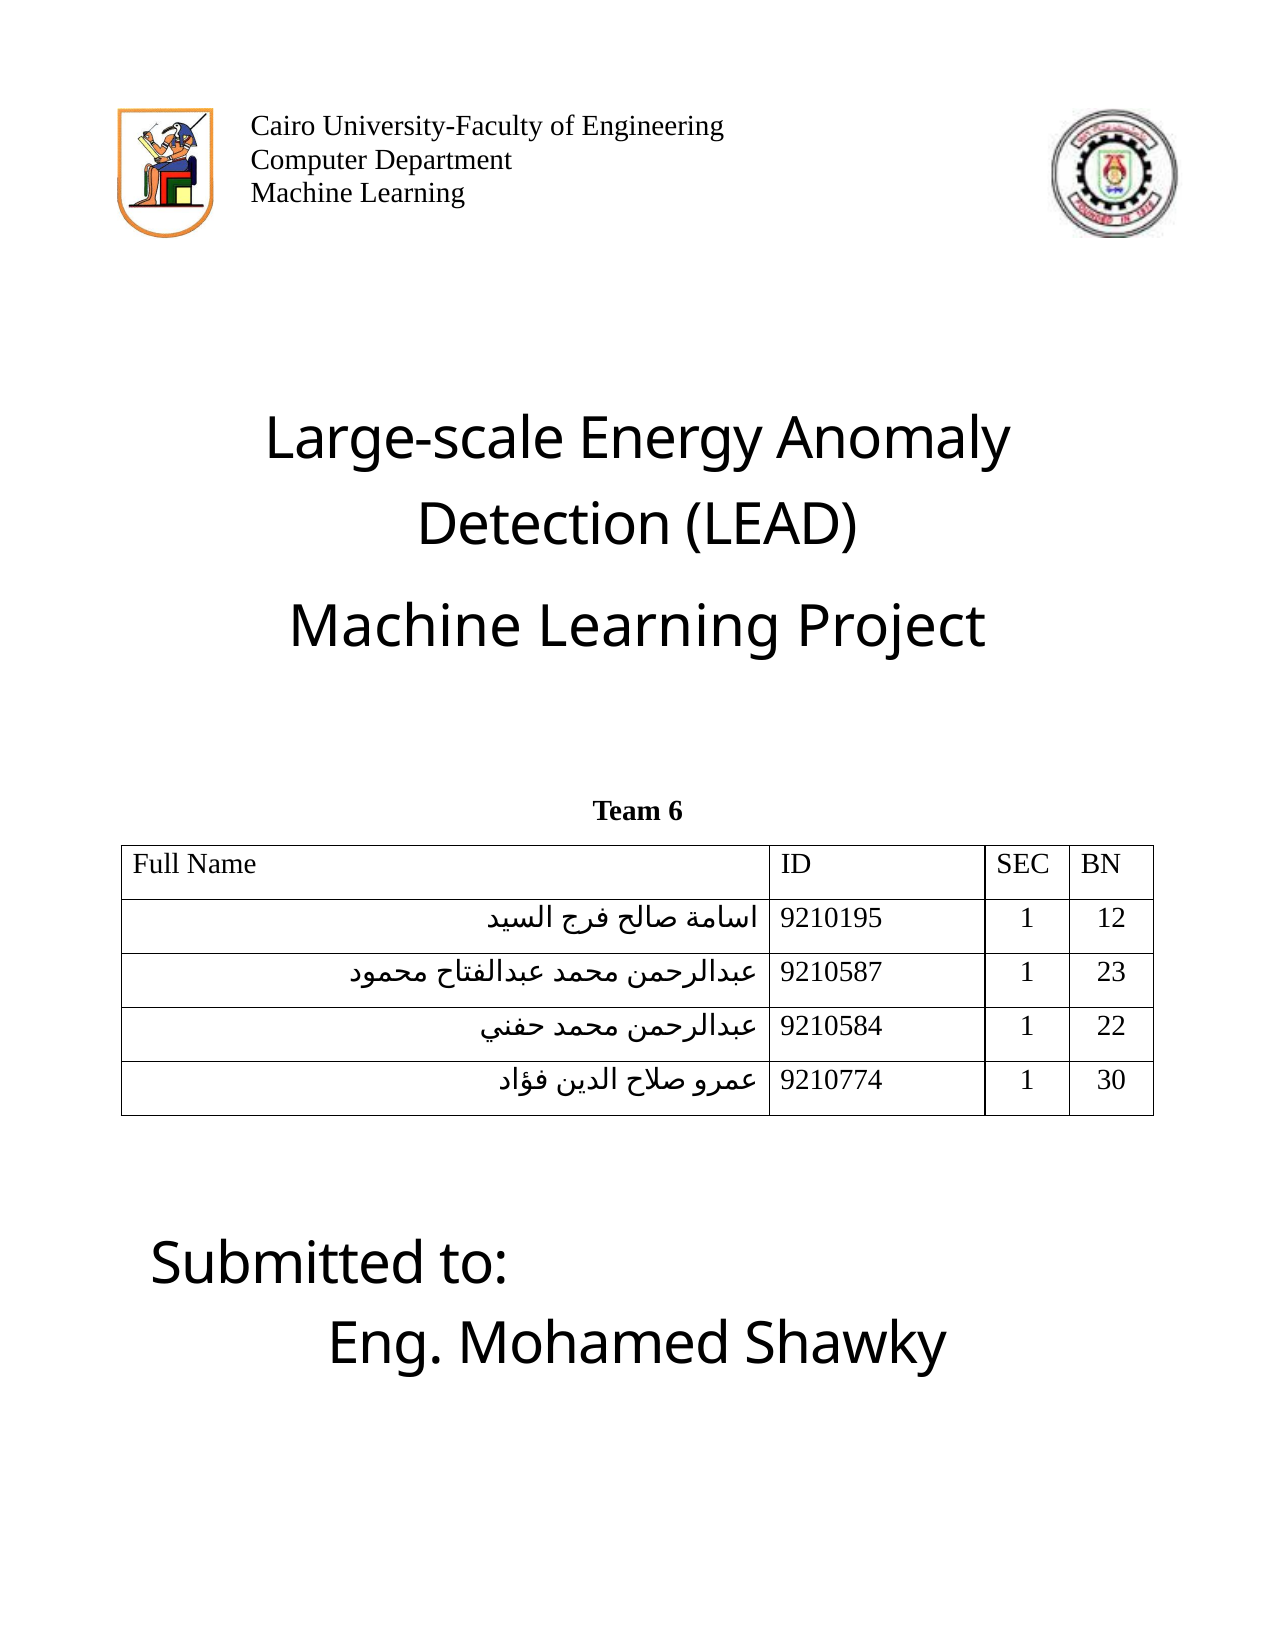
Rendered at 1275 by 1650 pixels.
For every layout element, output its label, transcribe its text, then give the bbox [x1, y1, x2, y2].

table_cell اسامة صالح فرج السيد [122, 900, 769, 953]
picture [1047, 108, 1183, 238]
table_cell 9210195 [770, 900, 984, 953]
table_cell 23 [1070, 954, 1153, 1007]
text Machine Learning Project [150, 584, 1125, 664]
table_cell 1 [986, 1062, 1069, 1115]
table_cell 22 [1070, 1008, 1153, 1061]
title Eng. Mohamed Shawky [150, 1301, 1125, 1380]
table_cell عبدالرحمن محمد حفني [122, 1008, 769, 1061]
text Large-scale Energy Anomaly Detection (LEAD) [150, 396, 1125, 561]
title Submitted to: [150, 1221, 1125, 1301]
table_cell 30 [1070, 1062, 1153, 1115]
table_cell 9210774 [770, 1062, 984, 1115]
table_cell عمرو صلاح الدين فؤاد [122, 1062, 769, 1115]
picture [117, 108, 214, 239]
table_cell 1 [986, 900, 1069, 953]
table_cell 1 [986, 954, 1069, 1007]
text Team 6 [150, 793, 1125, 826]
table_cell عبدالرحمن محمد عبدالفتاح محمود [122, 954, 769, 1007]
table_cell 9210584 [770, 1008, 984, 1061]
table_cell 1 [986, 1008, 1069, 1061]
table_header BN [1070, 846, 1153, 899]
table_cell 9210587 [770, 954, 984, 1007]
table_header SEC [986, 846, 1069, 899]
table_header ID [770, 846, 984, 899]
table_cell 12 [1070, 900, 1153, 953]
table_header Full Name [122, 846, 769, 899]
